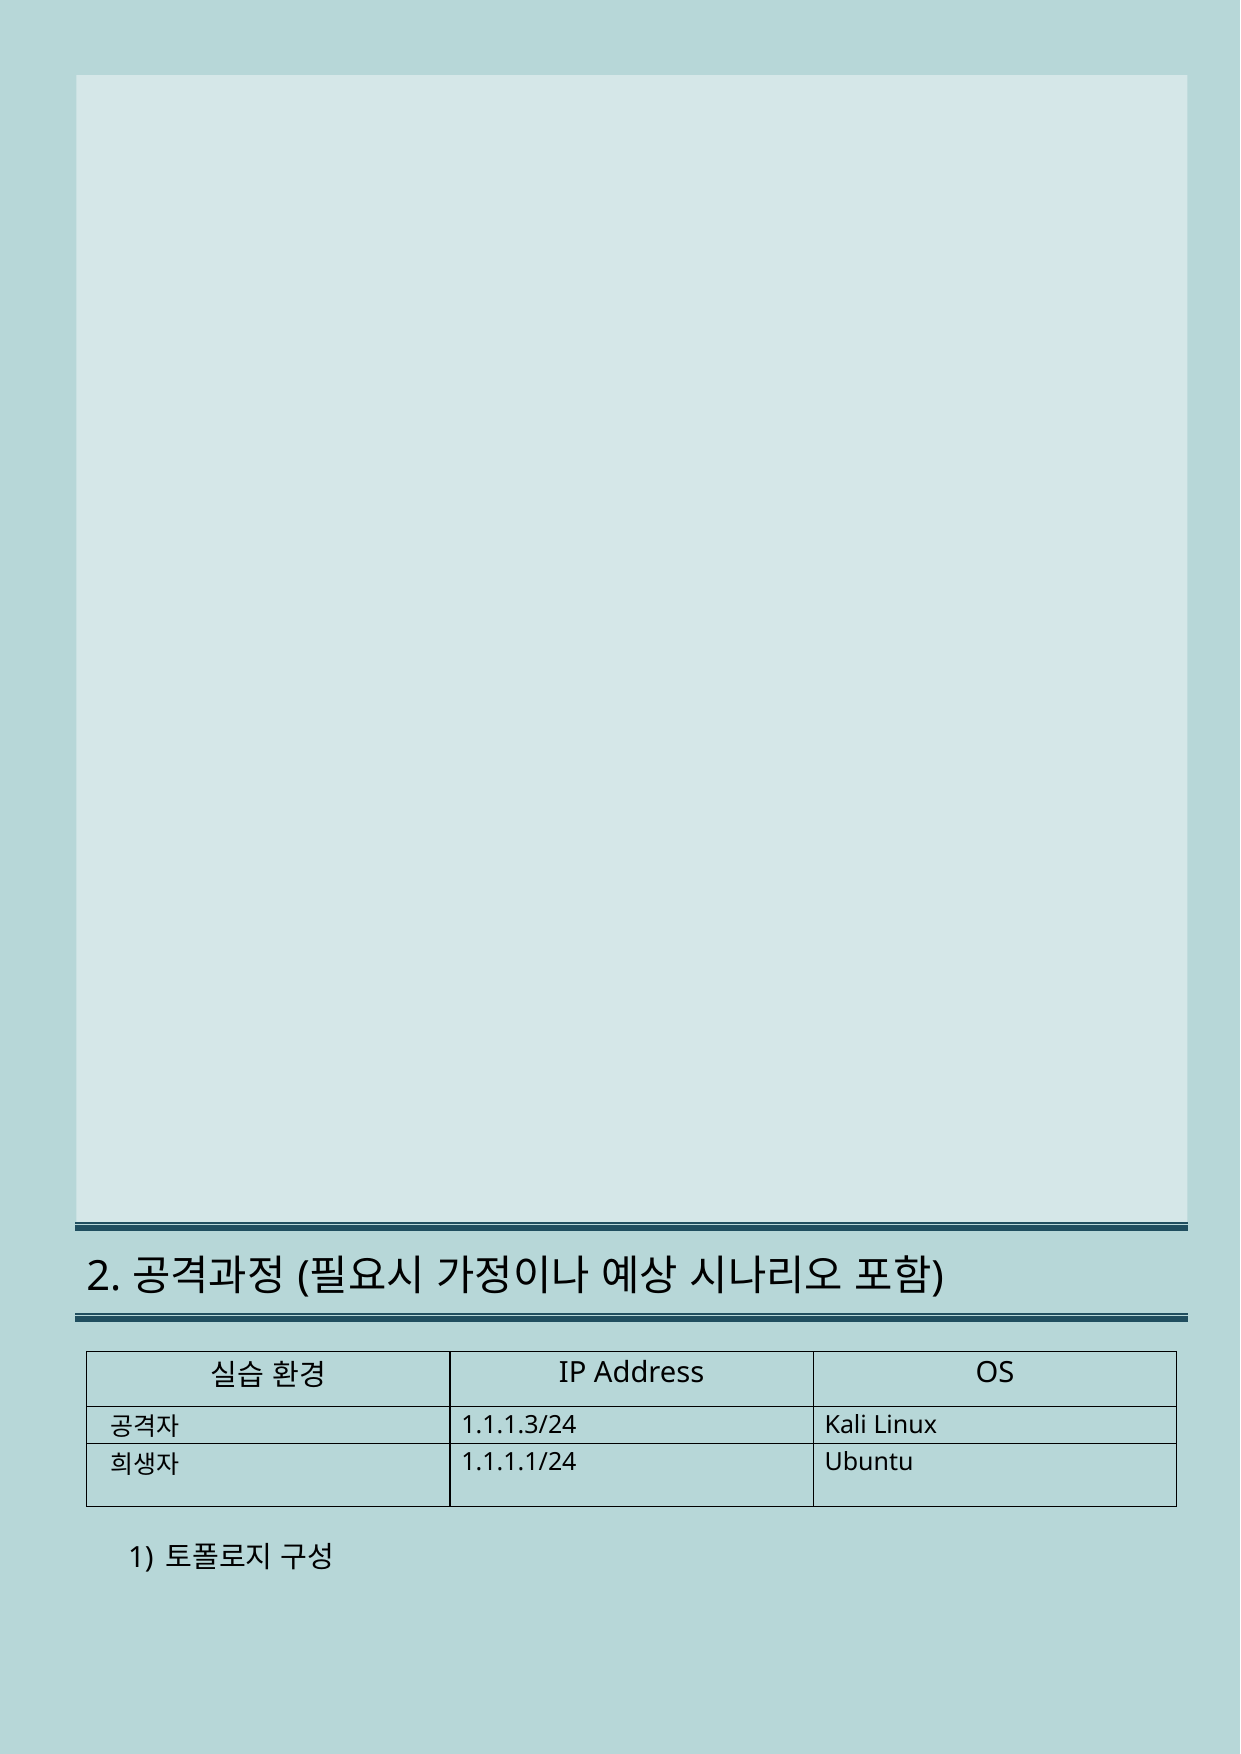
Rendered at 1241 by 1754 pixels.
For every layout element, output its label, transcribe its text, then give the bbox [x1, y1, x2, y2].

table_header [75, 75, 1188, 1222]
table_cell 2. 공격과정 (필요시 가정이나 예상 시나리오 포함) [75, 1231, 1188, 1313]
table_cell 토폴로지 구성 [75, 1322, 1188, 1576]
